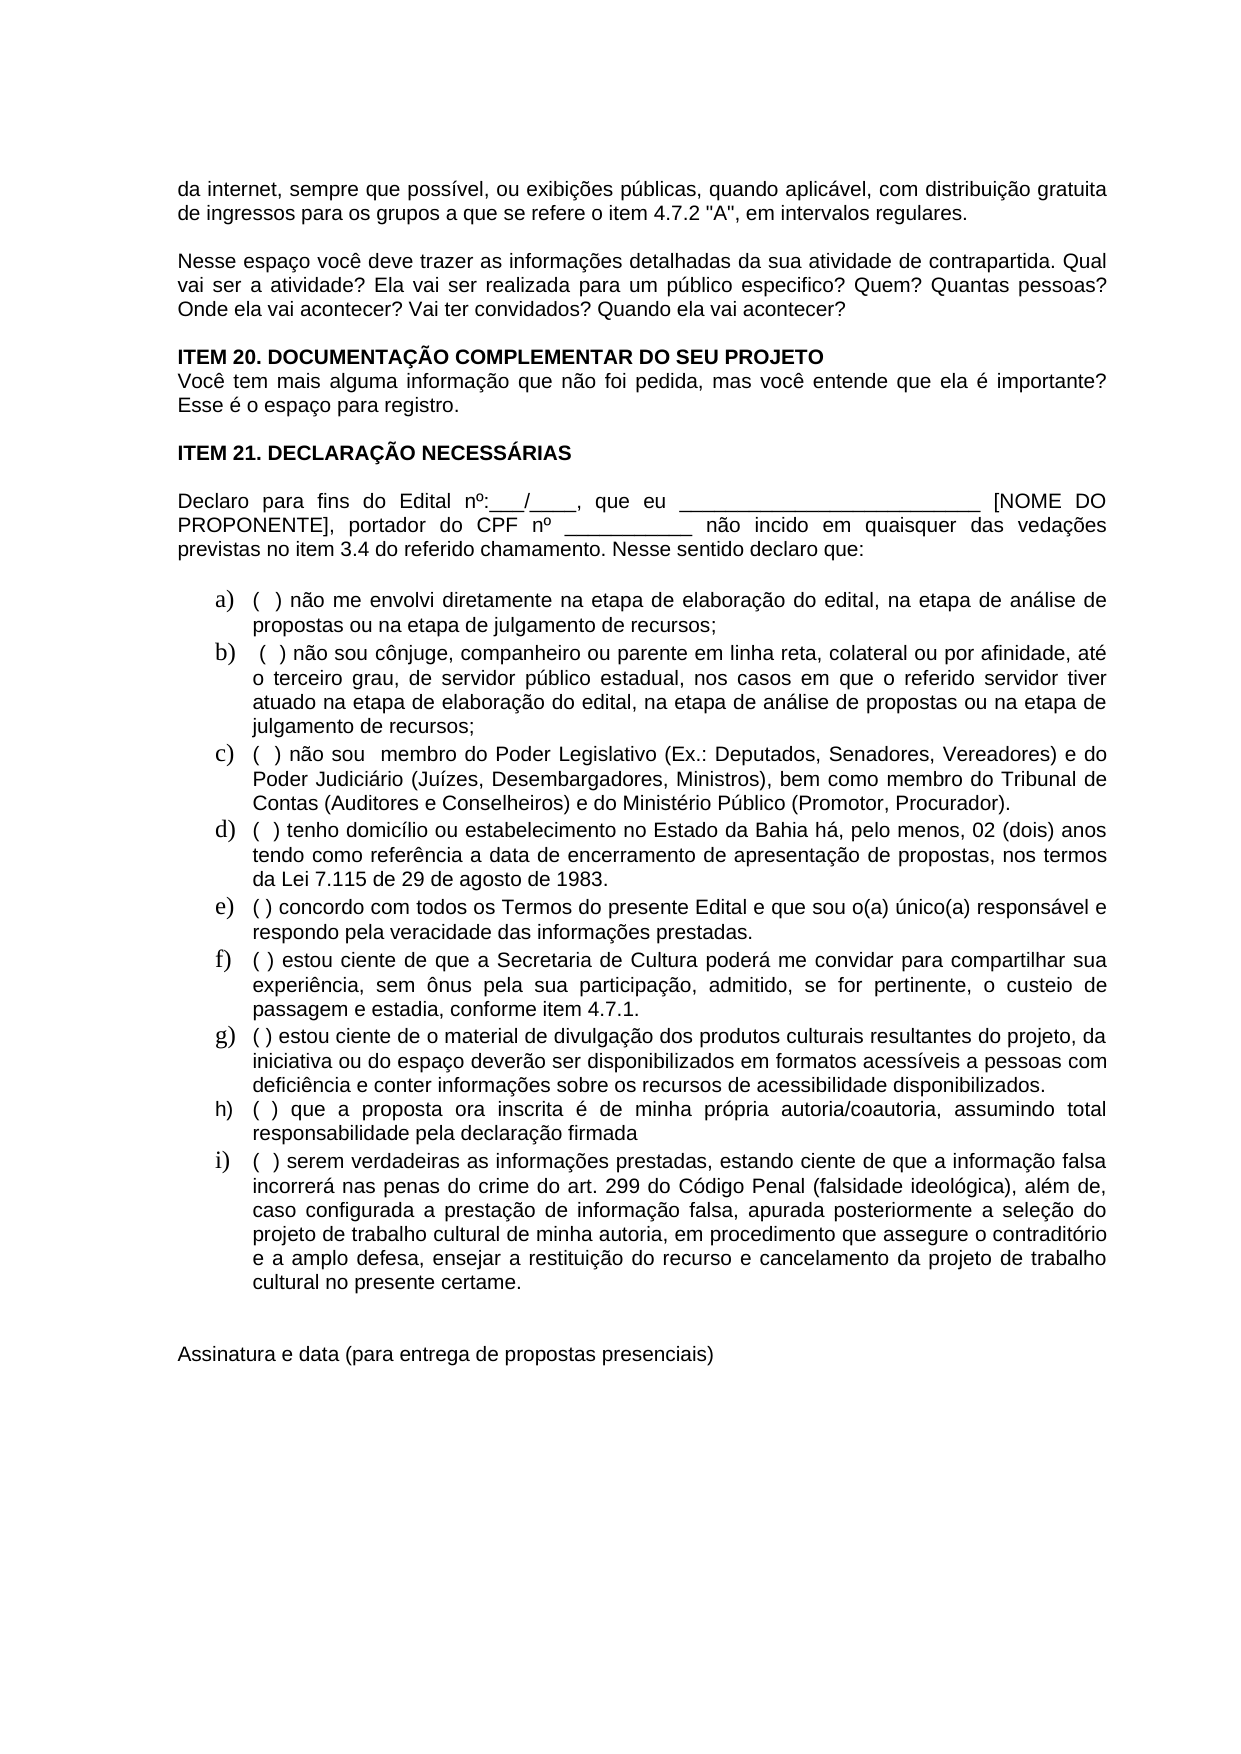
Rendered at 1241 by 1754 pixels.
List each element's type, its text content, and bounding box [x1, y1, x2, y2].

list ( ) estou ciente de o material de divulgação dos produtos culturais resultantes do projeto, da iniciativa ou do espaço deverão ser disponibilizados em formatos acessíveis a pessoas com deficiência e conter informações sobre os recursos de acessibilidade disponibilizados. [215, 1021, 1108, 1097]
list ( ) não me envolvi diretamente na etapa de elaboração do edital, na etapa de análise de propostas ou na etapa de julgamento de recursos; [215, 584, 1108, 637]
list ( ) não sou cônjuge, companheiro ou parente em linha reta, colateral ou por afinidade, até o terceiro grau, de servidor público estadual, nos casos em que o referido servidor tiver atuado na etapa de elaboração do edital, na etapa de análise de propostas ou na etapa de julgamento de recursos; [215, 637, 1108, 738]
text Você tem mais alguma informação que não foi pedida, mas você entende que ela é importante? Esse é o espaço para registro. [177, 369, 1108, 417]
list ( ) que a proposta ora inscrita é de minha própria autoria/coautoria, assumindo total responsabilidade pela declaração firmada [215, 1097, 1108, 1145]
text Assinatura e data (para entrega de propostas presenciais) [177, 1342, 1108, 1366]
text ITEM 20. DOCUMENTAÇÃO COMPLEMENTAR DO SEU PROJETO [177, 345, 1108, 369]
list ( ) serem verdadeiras as informações prestadas, estando ciente de que a informação falsa incorrerá nas penas do crime do art. 299 do Código Penal (falsidade ideológica), além de, caso configurada a prestação de informação falsa, apurada posteriormente a seleção do projeto de trabalho cultural de minha autoria, em procedimento que assegure o contraditório e a amplo defesa, ensejar a restituição do recurso e cancelamento da projeto de trabalho cultural no presente certame. [215, 1145, 1108, 1294]
list ( ) não sou membro do Poder Legislativo (Ex.: Deputados, Senadores, Vereadores) e do Poder Judiciário (Juízes, Desembargadores, Ministros), bem como membro do Tribunal de Contas (Auditores e Conselheiros) e do Ministério Público (Promotor, Procurador). [215, 738, 1108, 814]
list ( ) concordo com todos os Termos do presente Edital e que sou o(a) único(a) responsável e respondo pela veracidade das informações prestadas. [215, 891, 1108, 944]
list ( ) estou ciente de que a Secretaria de Cultura poderá me convidar para compartilhar sua experiência, sem ônus pela sua participação, admitido, se for pertinente, o custeio de passagem e estadia, conforme item 4.7.1. [215, 944, 1108, 1021]
text ITEM 21. DECLARAÇÃO NECESSÁRIAS [177, 441, 1108, 465]
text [177, 177, 1108, 225]
text Declaro para fins do Edital nº:___/____, que eu __________________________ [NOME DO PROPONENTE], portador do CPF nº ___________ não incido em quaisquer das vedações previstas no item 3.4 do referido chamamento. Nesse sentido declaro que: [177, 489, 1108, 561]
list ( ) tenho domicílio ou estabelecimento no Estado da Bahia há, pelo menos, 02 (dois) anos tendo como referência a data de encerramento de apresentação de propostas, nos termos da Lei 7.115 de 29 de agosto de 1983. [215, 814, 1108, 891]
